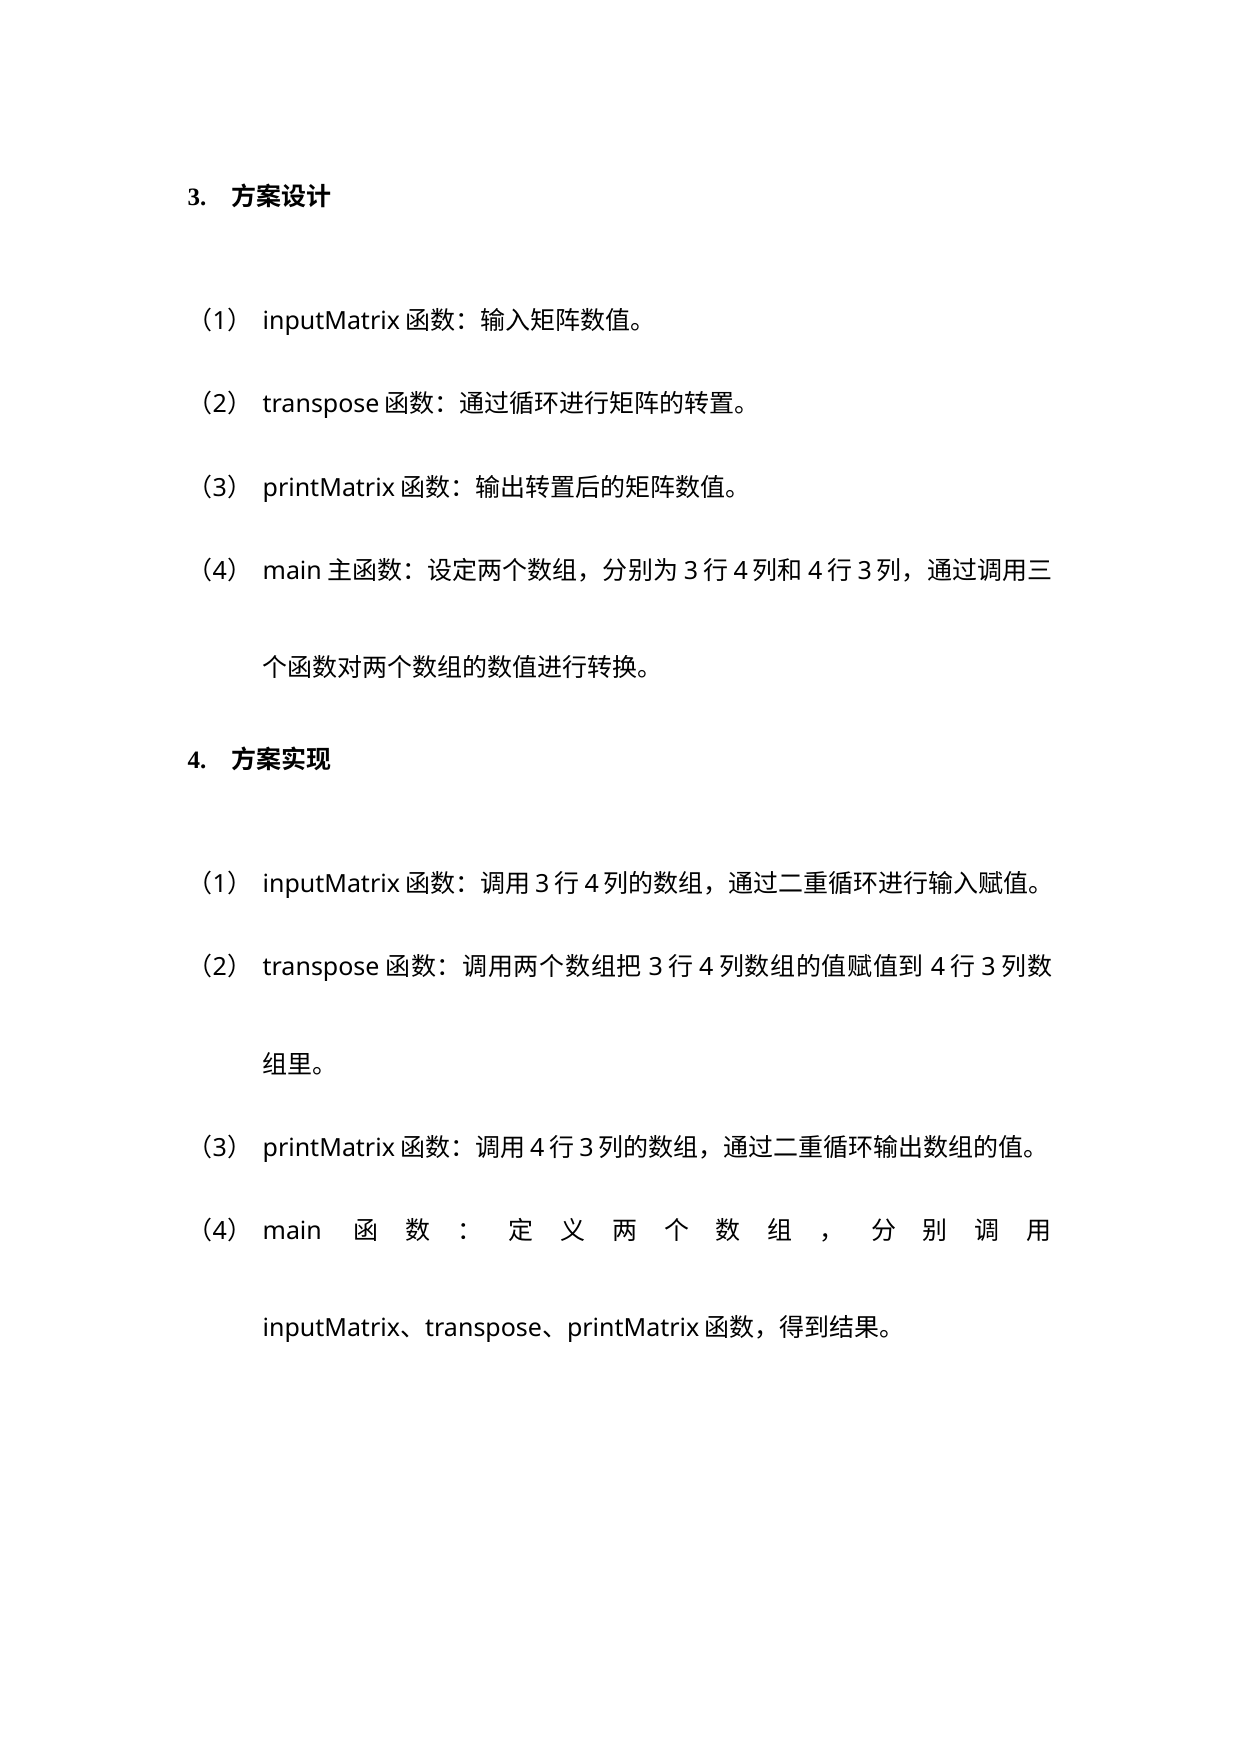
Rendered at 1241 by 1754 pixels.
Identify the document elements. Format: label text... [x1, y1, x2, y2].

list printMatrix函数：输出转置后的矩阵数值。 [187, 453, 1053, 518]
list transpose函数：通过循环进行矩阵的转置。 [187, 369, 1053, 434]
subtitle 方案设计 [187, 162, 1053, 227]
list transpose函数：调用两个数组把3行4列数组的值赋值到4行3列数组里。 [187, 932, 1053, 1095]
list main主函数：设定两个数组，分别为3行4列和4行3列，通过调用三个函数对两个数组的数值进行转换。 [187, 536, 1053, 698]
list inputMatrix函数：调用3行4列的数组，通过二重循环进行输入赋值。 [187, 849, 1053, 914]
list inputMatrix函数：输入矩阵数值。 [187, 286, 1053, 351]
list printMatrix函数：调用4行3列的数组，通过二重循环输出数组的值。 [187, 1113, 1053, 1178]
list main函数：定义两个数组，分别调用inputMatrix、transpose、printMatrix函数，得到结果。 [187, 1196, 1053, 1358]
subtitle 方案实现 [187, 725, 1053, 790]
